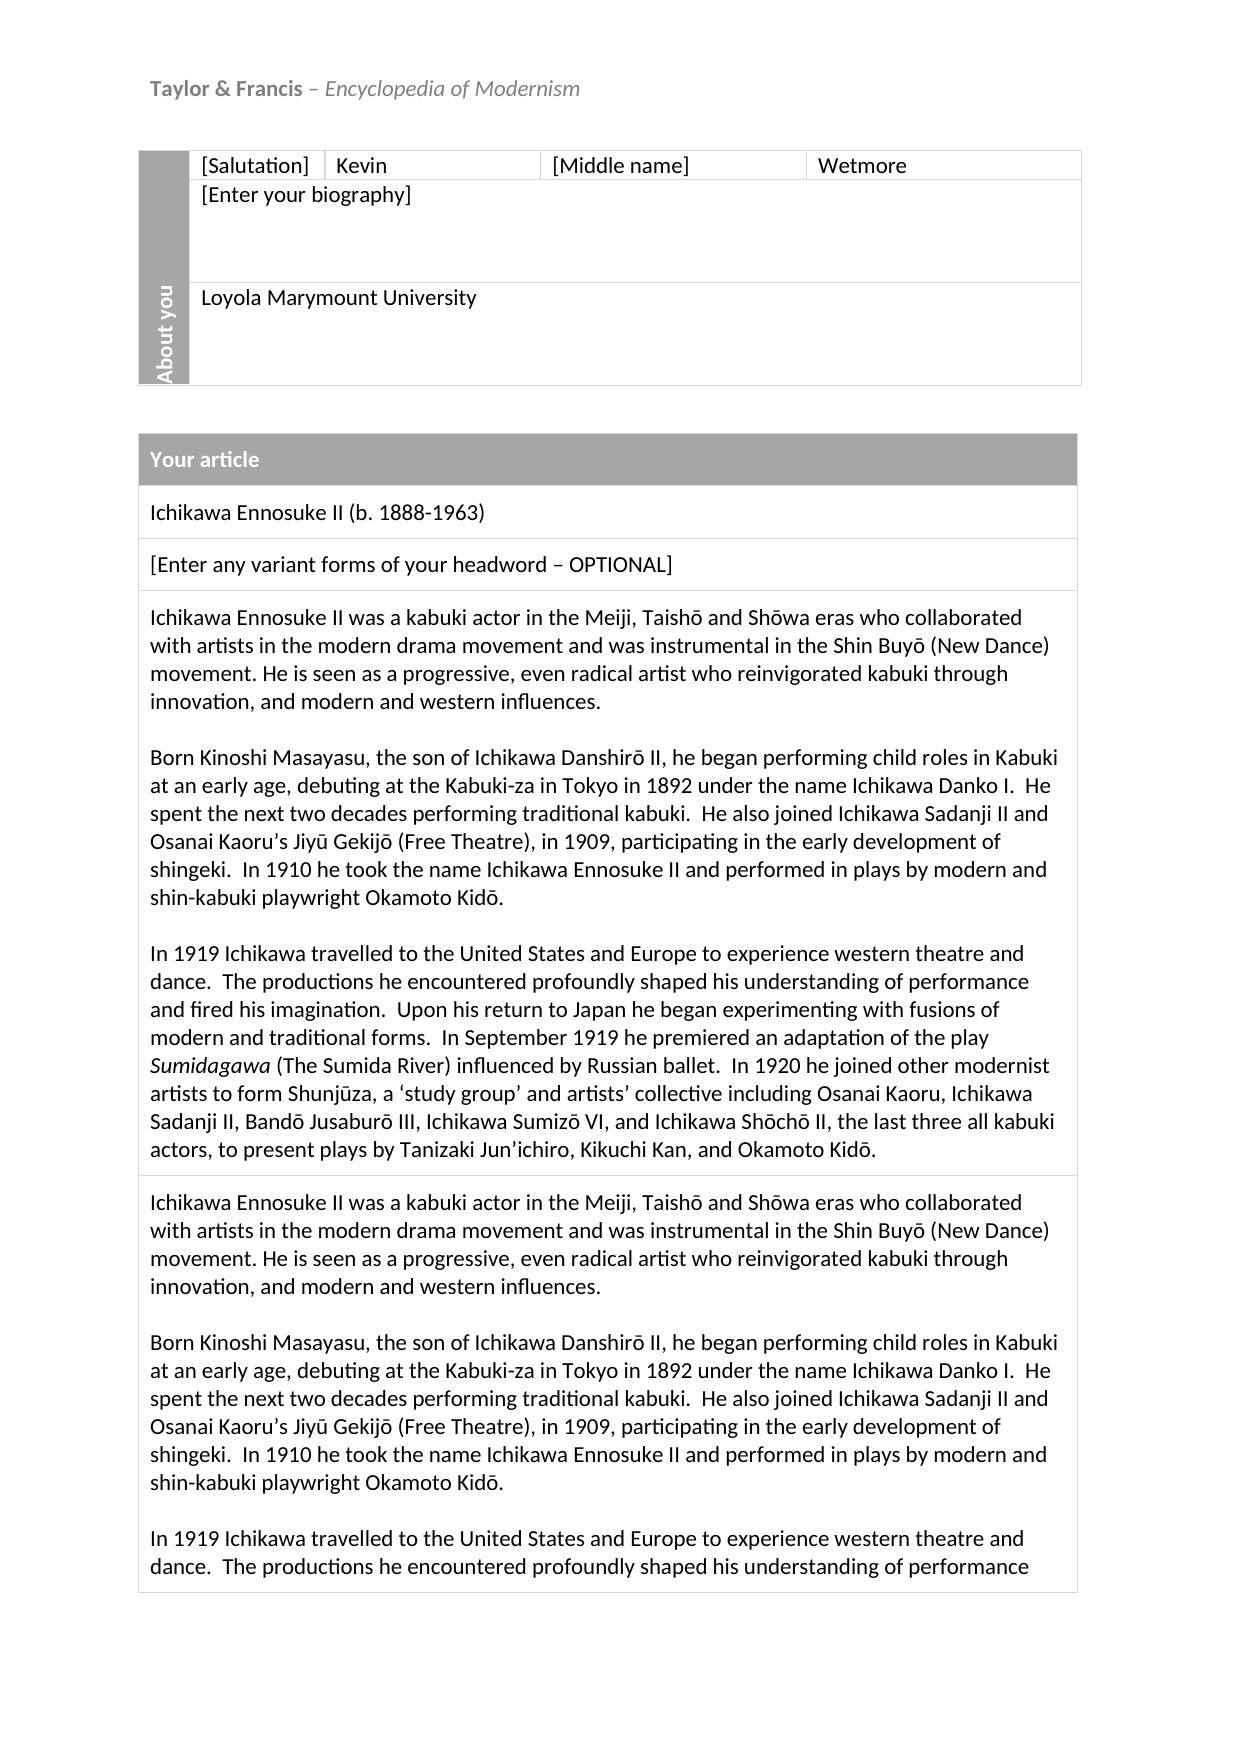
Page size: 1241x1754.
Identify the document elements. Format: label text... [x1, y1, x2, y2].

table_header About you [139, 151, 189, 384]
table_header Your article [139, 434, 1077, 485]
